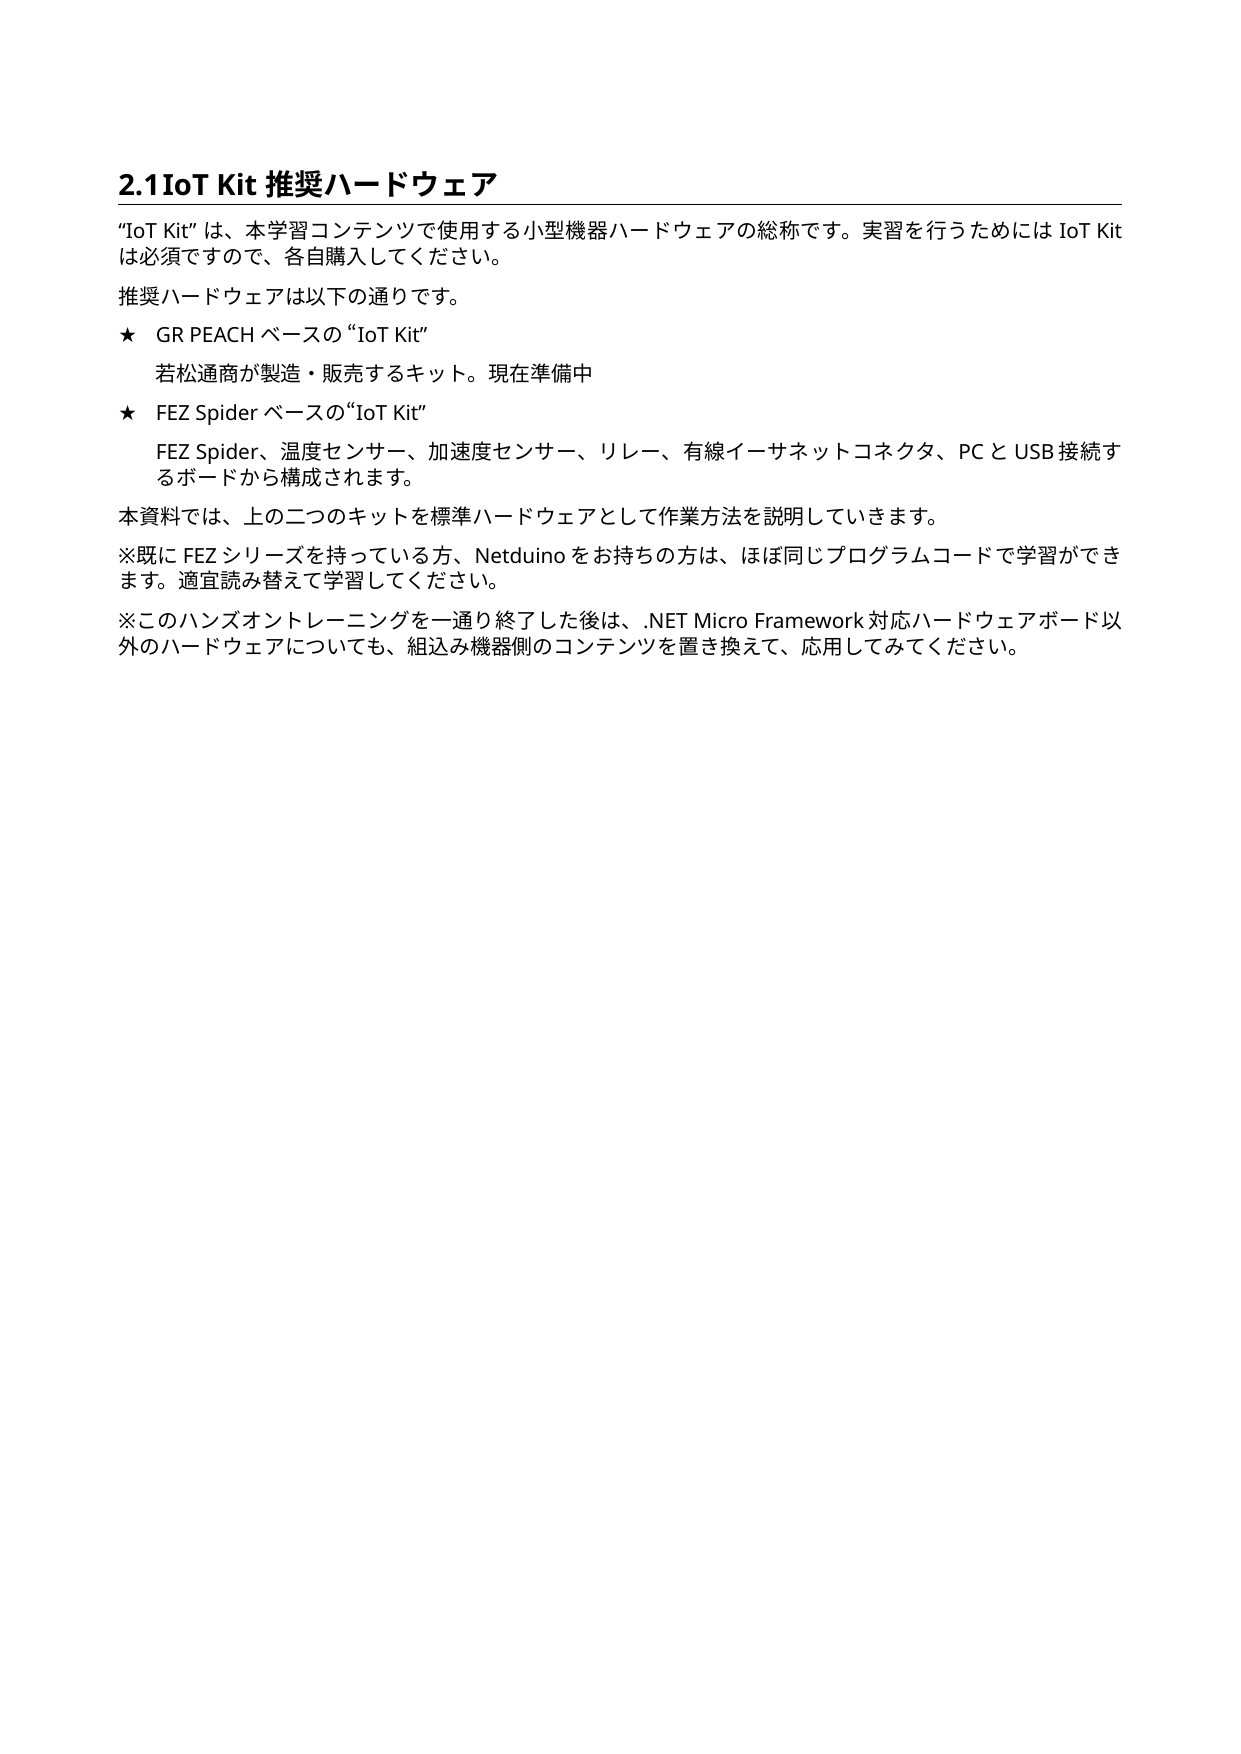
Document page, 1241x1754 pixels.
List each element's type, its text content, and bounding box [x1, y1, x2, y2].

text ※既にFEZシリーズを持っている方、Netduinoをお持ちの方は、ほぼ同じプログラムコードで学習ができます。適宜読み替えて学習してください。 [118, 542, 1122, 595]
text ※このハンズオントレーニングを一通り終了した後は、.NET Micro Framework対応ハードウェアボード以外のハードウェアについても、組込み機器側のコンテンツを置き換えて、応用してみてください。 [118, 607, 1122, 660]
list FEZ Spider ベースの“IoT Kit” [118, 399, 1122, 426]
text FEZ Spider、温度センサー、加速度センサー、リレー、有線イーサネットコネクタ、PCとUSB接続するボードから構成されます。 [156, 438, 1122, 491]
text “IoT Kit” は、本学習コンテンツで使用する小型機器ハードウェアの総称です。実習を行うためにはIoT Kitは必須ですので、各自購入してください。 [118, 218, 1122, 271]
list GR PEACH ベースの “IoT Kit” [118, 322, 1122, 348]
text 本資料では、上の二つのキットを標準ハードウェアとして作業方法を説明していきます。 [118, 503, 1122, 530]
subtitle IoT Kit 推奨ハードウェア [118, 165, 1122, 204]
text 若松通商が製造・販売するキット。現在準備中 [156, 361, 1122, 387]
text 推奨ハードウェアは以下の通りです。 [118, 283, 1122, 309]
